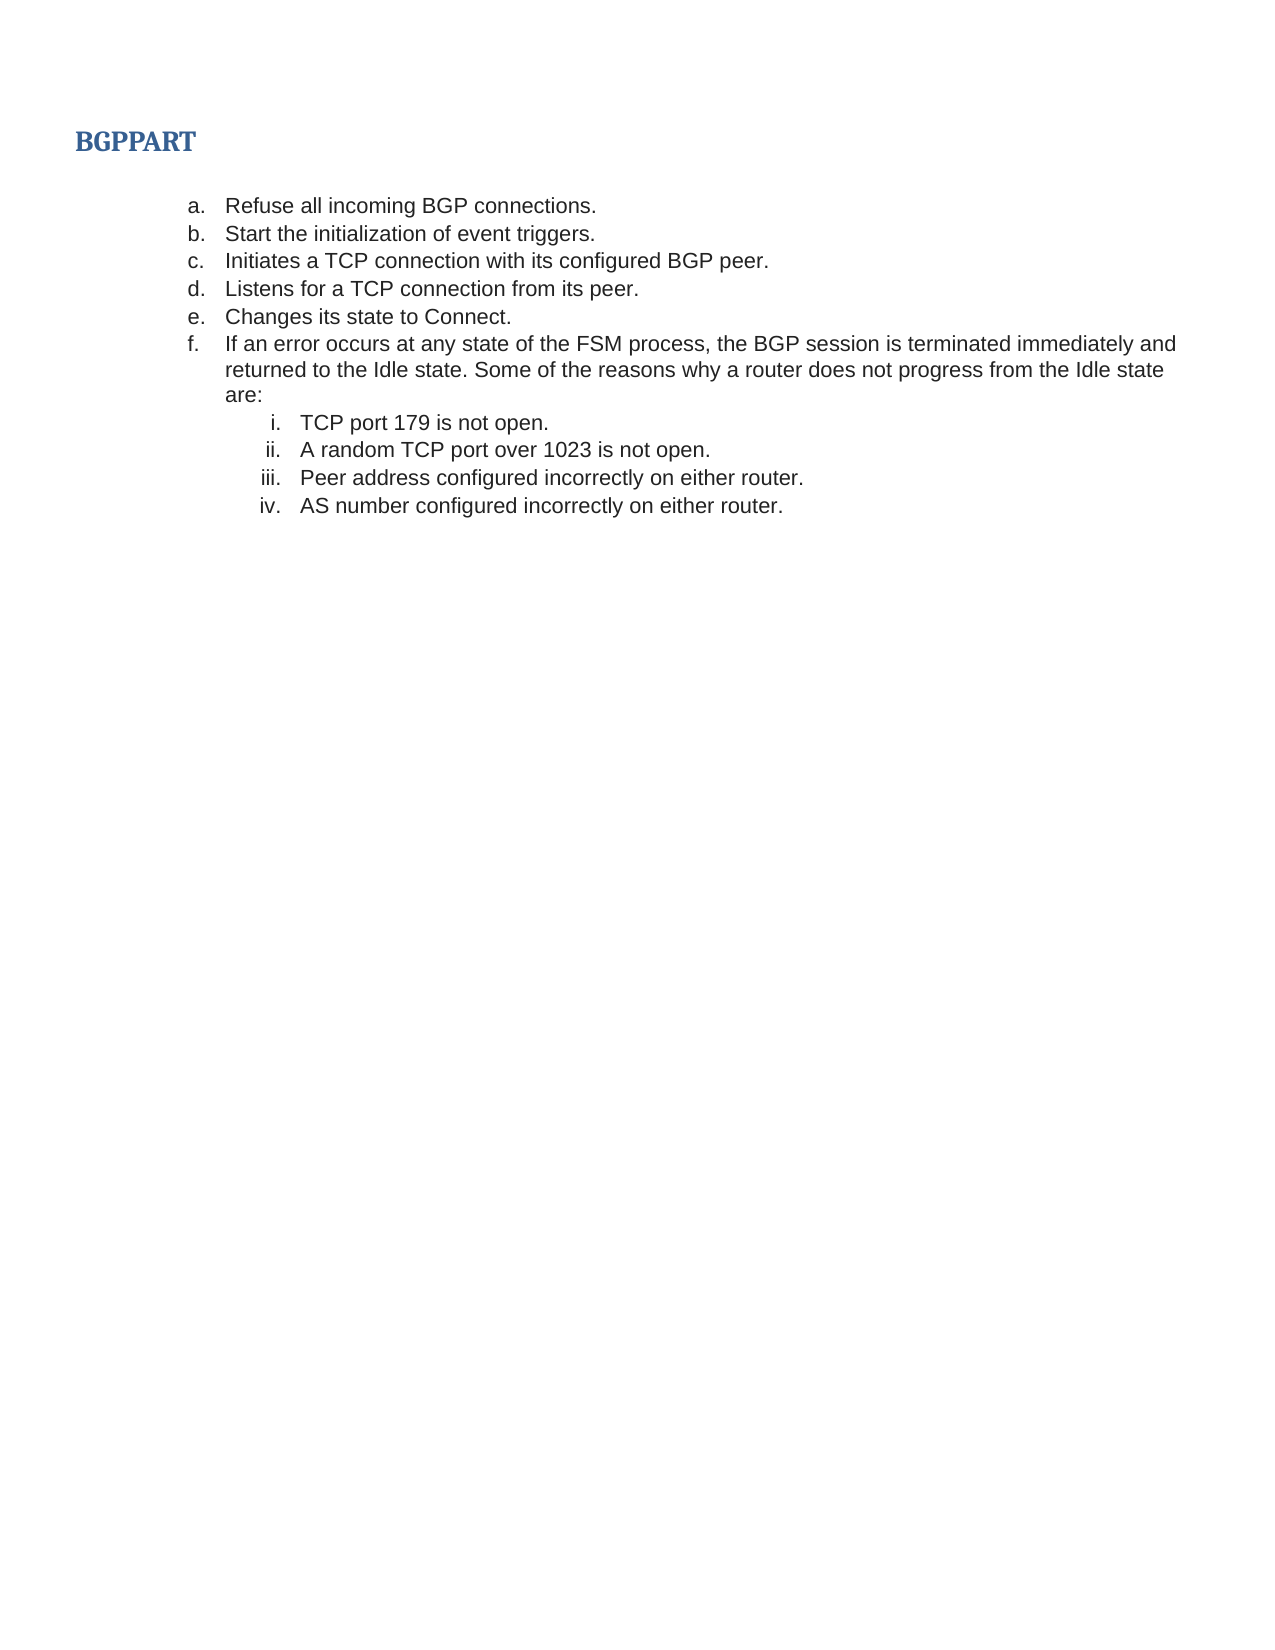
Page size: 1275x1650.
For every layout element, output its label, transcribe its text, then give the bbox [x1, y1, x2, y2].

list Peer address configured incorrectly on either router. [281, 465, 1200, 490]
list TCP port 179 is not open. [281, 409, 1200, 434]
list If an error occurs at any state of the FSM process, the BGP session is terminated immediately and returned to the Idle state. Some of the reasons why a router does not progress from the Idle state are: [187, 331, 1200, 407]
list Start the initialization of event triggers. [187, 220, 1200, 246]
list Listens for a TCP connection from its peer. [187, 276, 1200, 301]
list A random TCP port over 1023 is not open. [281, 437, 1200, 462]
list Changes its state to Connect. [187, 303, 1200, 329]
list Refuse all incoming BGP connections. [187, 193, 1200, 218]
subtitle BGPPART [75, 125, 1200, 158]
list AS number configured incorrectly on either router. [281, 492, 1200, 518]
list Initiates a TCP connection with its configured BGP peer. [187, 248, 1200, 273]
